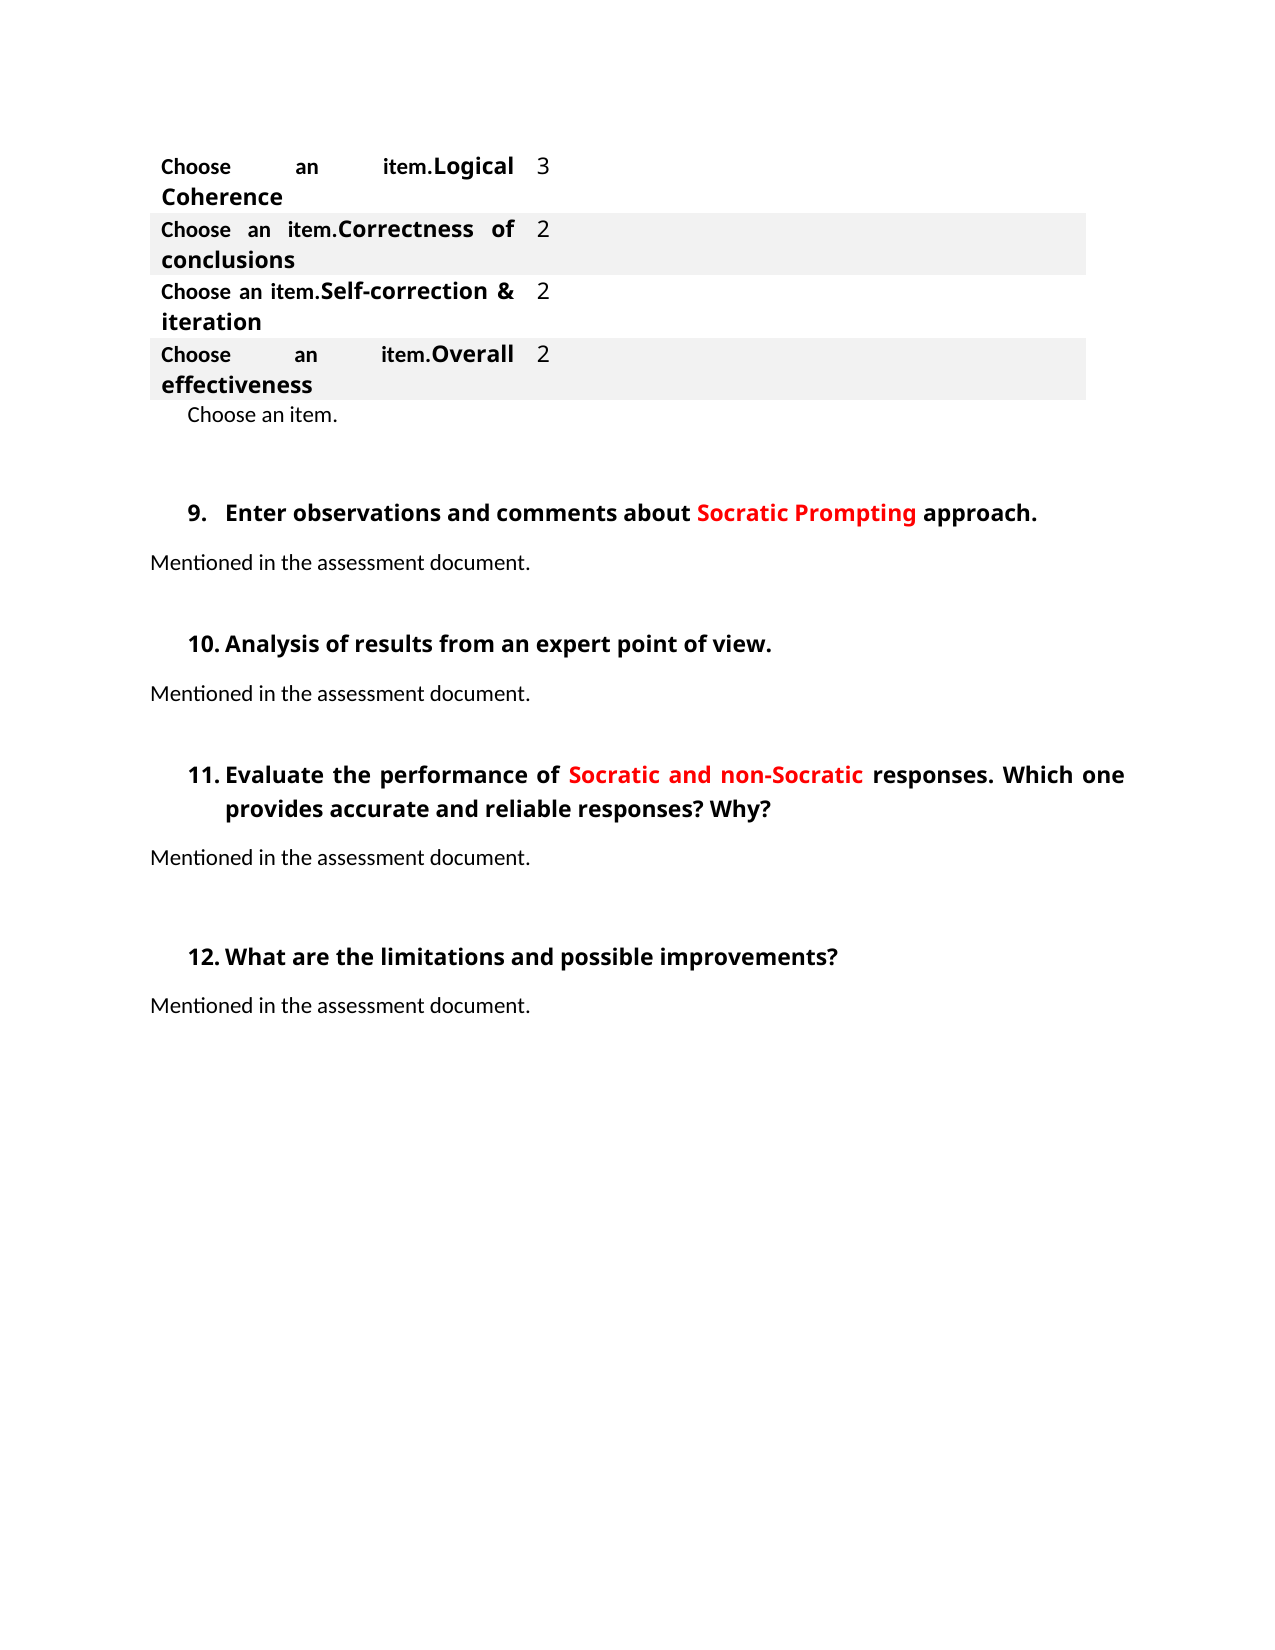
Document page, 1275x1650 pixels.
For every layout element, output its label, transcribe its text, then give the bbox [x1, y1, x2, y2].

list What are the limitations and possible improvements? [187, 941, 1125, 972]
table_cell Self-correction & iteration [150, 275, 525, 337]
table_cell Overall effectiveness [150, 338, 525, 400]
list Evaluate the performance of Socratic and non-Socratic responses. Which one provides accurate and reliable responses? Why? [187, 759, 1125, 824]
list Enter observations and comments about Socratic Prompting approach. [187, 497, 1125, 528]
table_cell Logical Coherence [150, 150, 525, 212]
table_cell Correctness of conclusions [150, 213, 525, 275]
list Analysis of results from an expert point of view. [187, 628, 1125, 659]
